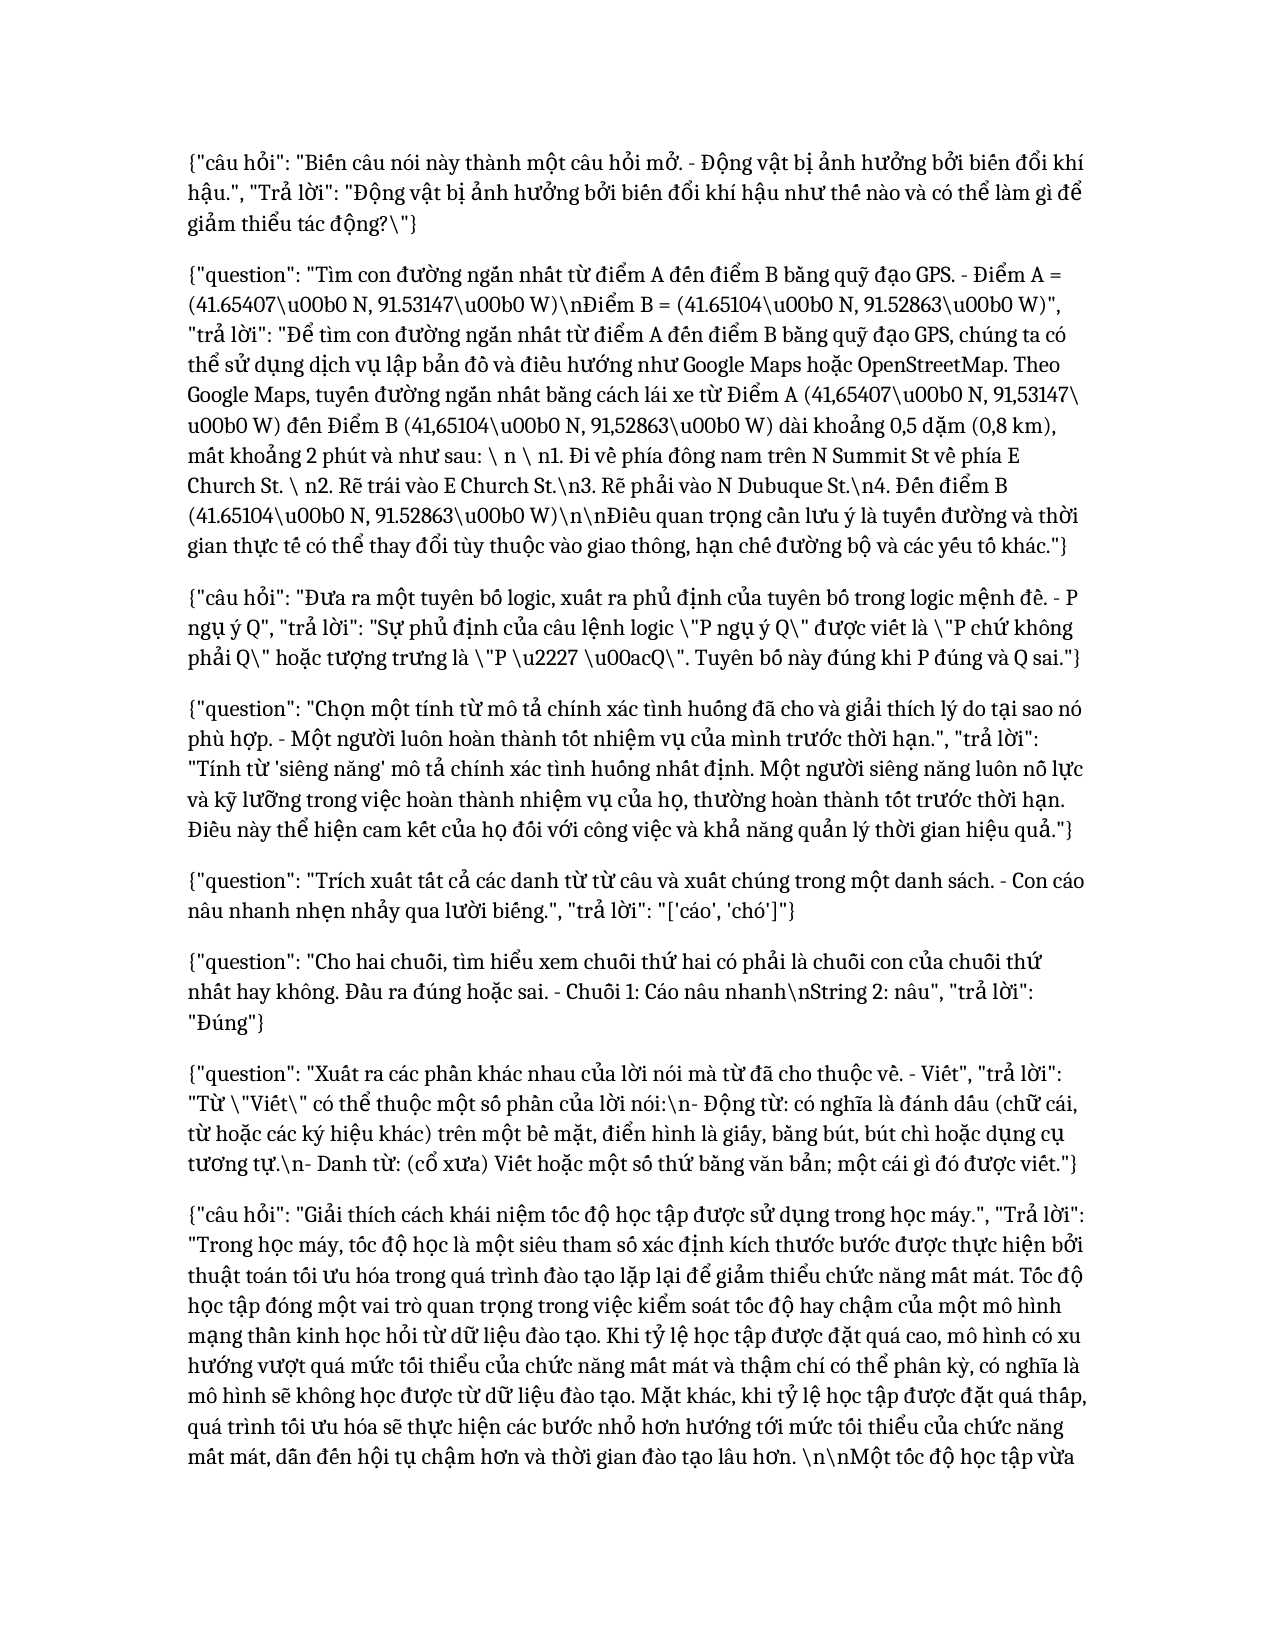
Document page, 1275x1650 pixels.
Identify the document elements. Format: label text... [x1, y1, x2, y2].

text {"question": "Trích xuất tất cả các danh từ từ câu và xuất chúng trong một danh sách. - Con cáo nâu nhanh nhẹn nhảy qua lười biếng.", "trả lời": "['cáo', 'chó']"} [187, 868, 1087, 924]
text {"câu hỏi": "Biến câu nói này thành một câu hỏi mở. - Động vật bị ảnh hưởng bởi biến đổi khí hậu.", "Trả lời": "Động vật bị ảnh hưởng bởi biến đổi khí hậu như thế nào và có thể làm gì để giảm thiểu tác động?\"} [187, 150, 1087, 237]
text {"question": "Chọn một tính từ mô tả chính xác tình huống đã cho và giải thích lý do tại sao nó phù hợp. - Một người luôn hoàn thành tốt nhiệm vụ của mình trước thời hạn.", "trả lời": "Tính từ 'siêng năng' mô tả chính xác tình huống nhất định. Một người siêng năng luôn nỗ lực và kỹ lưỡng trong việc hoàn thành nhiệm vụ của họ, thường hoàn thành tốt trước thời hạn. Điều này thể hiện cam kết của họ đối với công việc và khả năng quản lý thời gian hiệu quả."} [187, 696, 1087, 843]
text {"question": "Cho hai chuỗi, tìm hiểu xem chuỗi thứ hai có phải là chuỗi con của chuỗi thứ nhất hay không. Đầu ra đúng hoặc sai. - Chuỗi 1: Cáo nâu nhanh\nString 2: nâu", "trả lời": "Đúng"} [187, 949, 1087, 1036]
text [187, 1202, 1087, 1470]
text {"câu hỏi": "Đưa ra một tuyên bố logic, xuất ra phủ định của tuyên bố trong logic mệnh đề. - P ngụ ý Q", "trả lời": "Sự phủ định của câu lệnh logic \"P ngụ ý Q\" được viết là \"P chứ không phải Q\" hoặc tượng trưng là \"P \u2227 \u00acQ\". Tuyên bố này đúng khi P đúng và Q sai."} [187, 584, 1087, 671]
text {"question": "Xuất ra các phần khác nhau của lời nói mà từ đã cho thuộc về. - Viết", "trả lời": "Từ \"Viết\" có thể thuộc một số phần của lời nói:\n- Động từ: có nghĩa là đánh dấu (chữ cái, từ hoặc các ký hiệu khác) trên một bề mặt, điển hình là giấy, bằng bút, bút chì hoặc dụng cụ tương tự.\n- Danh từ: (cổ xưa) Viết hoặc một số thứ bằng văn bản; một cái gì đó được viết."} [187, 1060, 1087, 1177]
text {"question": "Tìm con đường ngắn nhất từ điểm A đến điểm B bằng quỹ đạo GPS. - Điểm A = (41.65407\u00b0 N, 91.53147\u00b0 W)\nĐiểm B = (41.65104\u00b0 N, 91.52863\u00b0 W)", "trả lời": "Để tìm con đường ngắn nhất từ điểm A đến điểm B bằng quỹ đạo GPS, chúng ta có thể sử dụng dịch vụ lập bản đồ và điều hướng như Google Maps hoặc OpenStreetMap. Theo Google Maps, tuyến đường ngắn nhất bằng cách lái xe từ Điểm A (41,65407\u00b0 N, 91,53147\u00b0 W) đến Điểm B (41,65104\u00b0 N, 91,52863\u00b0 W) dài khoảng 0,5 dặm (0,8 km), mất khoảng 2 phút và như sau: \ n \ n1. Đi về phía đông nam trên N Summit St về phía E Church St. \ n2. Rẽ trái vào E Church St.\n3. Rẽ phải vào N Dubuque St.\n4. Đến điểm B (41.65104\u00b0 N, 91.52863\u00b0 W)\n\nĐiều quan trọng cần lưu ý là tuyến đường và thời gian thực tế có thể thay đổi tùy thuộc vào giao thông, hạn chế đường bộ và các yếu tố khác."} [187, 261, 1087, 560]
